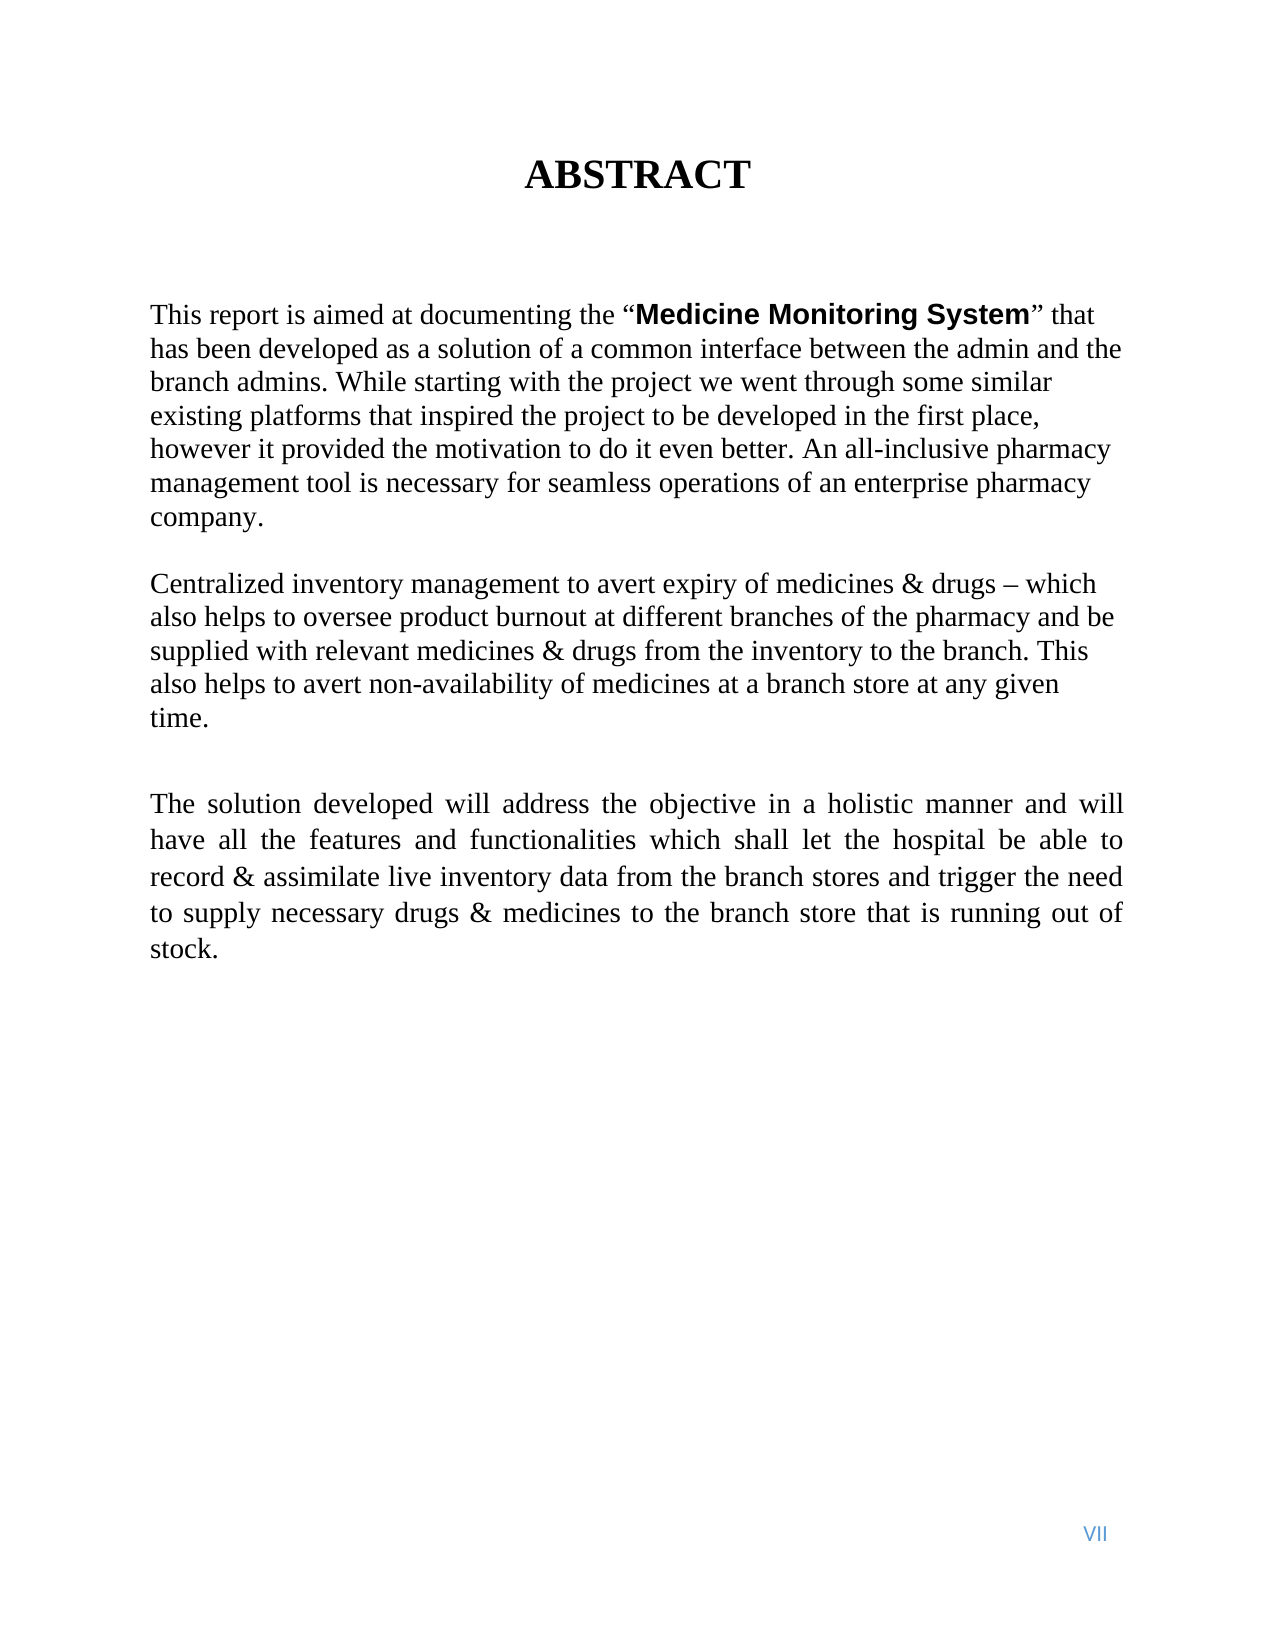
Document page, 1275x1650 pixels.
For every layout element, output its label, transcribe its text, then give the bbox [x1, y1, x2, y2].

text This report is aimed at documenting the “Medicine Monitoring System” that has been developed as a solution of a common interface between the admin and the branch admins. While starting with the project we went through some similar existing platforms that inspired the project to be developed in the first place, however it provided the motivation to do it even better. An all-inclusive pharmacy management tool is necessary for seamless operations of an enterprise pharmacy company. [150, 297, 1125, 532]
text Centralized inventory management to avert expiry of medicines & drugs – which also helps to oversee product burnout at different branches of the pharmacy and be supplied with relevant medicines & drugs from the inventory to the branch. This also helps to avert non-availability of medicines at a branch store at any given time. [150, 566, 1125, 733]
text ABSTRACT [150, 150, 1125, 198]
text The solution developed will address the objective in a holistic manner and will have all the features and functionalities which shall let the hospital be able to record & assimilate live inventory data from the branch stores and trigger the need to supply necessary drugs & medicines to the branch store that is running out of stock. [150, 786, 1125, 964]
